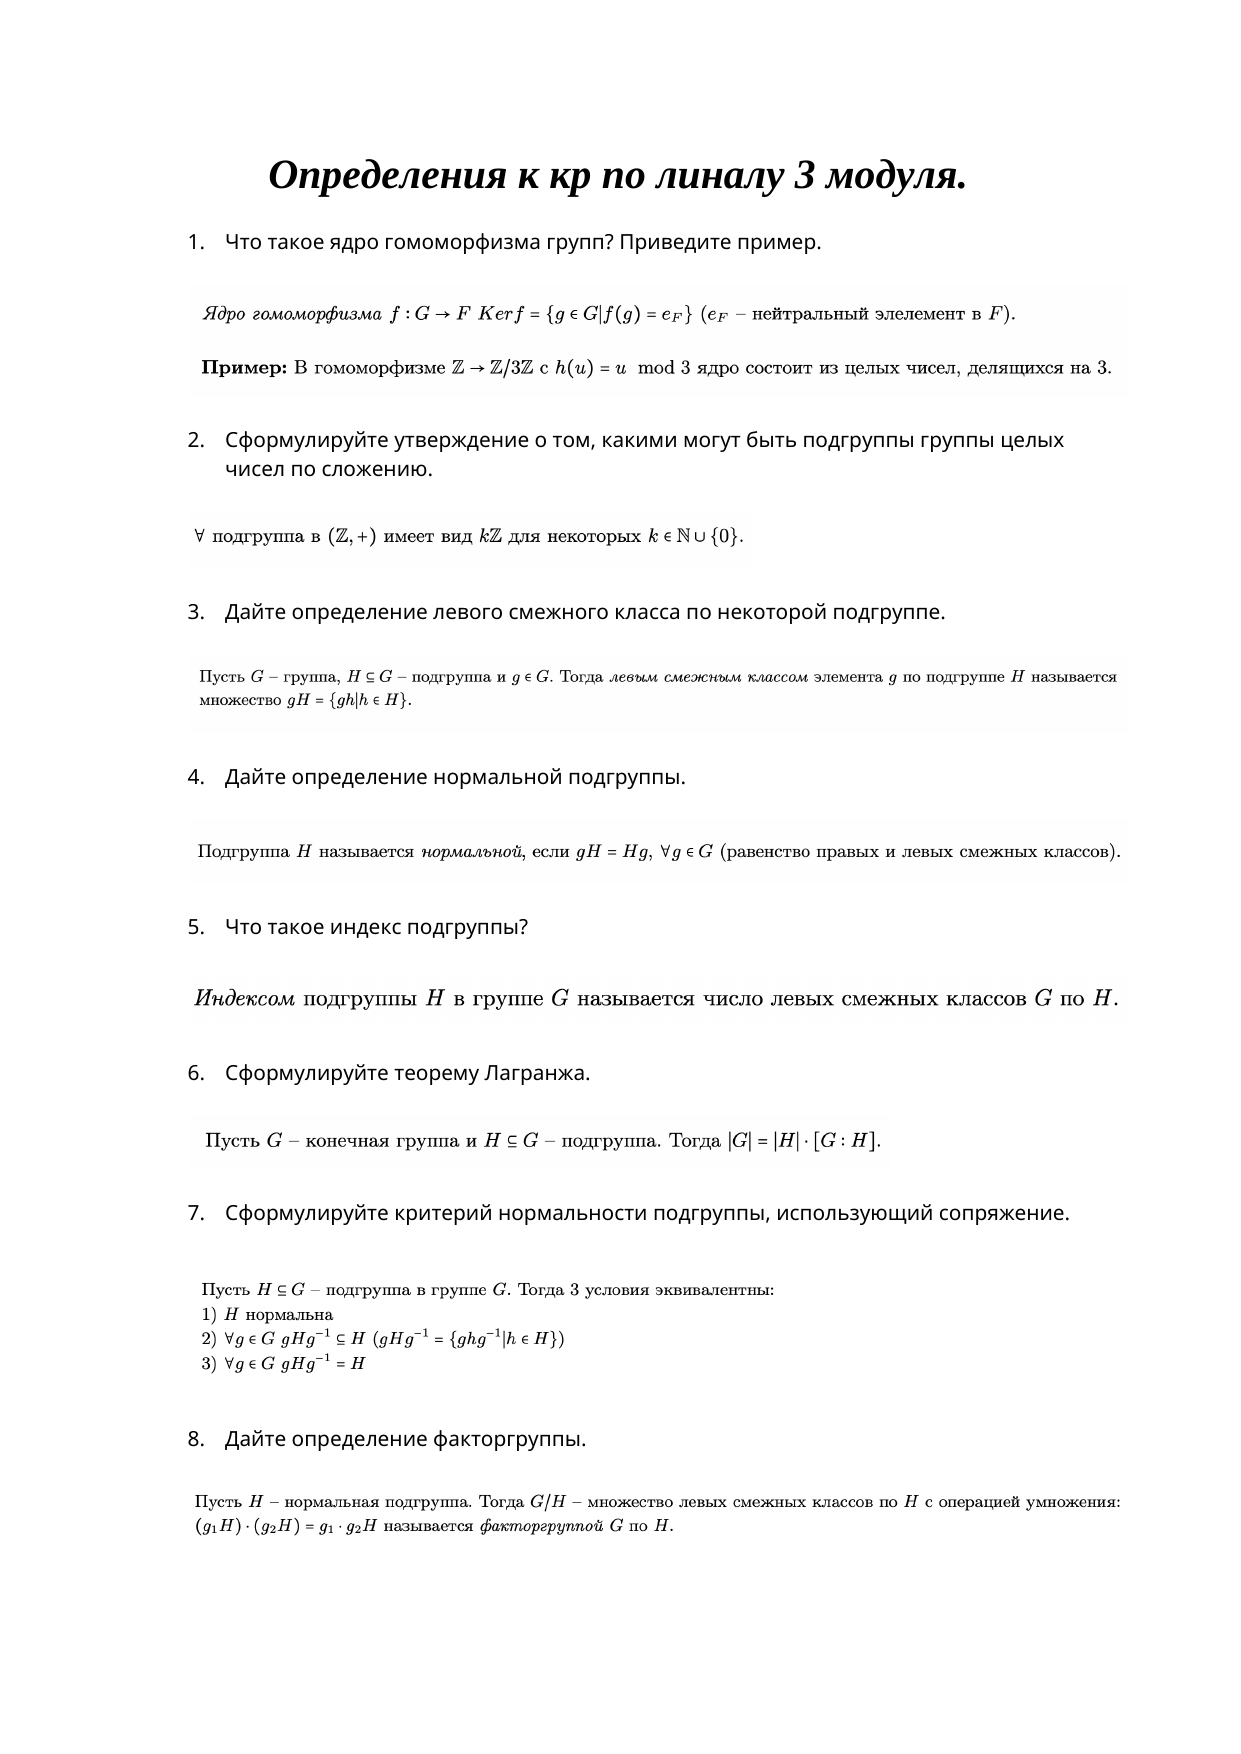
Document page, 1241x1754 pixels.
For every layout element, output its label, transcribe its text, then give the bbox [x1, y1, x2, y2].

list Дайте определение факторгруппы. [187, 1424, 1090, 1453]
picture [187, 654, 1128, 733]
list Дайте определение левого смежного класса по некоторой подгруппе. [187, 597, 1090, 625]
picture [187, 1115, 890, 1169]
list Что такое индекс подгруппы? [187, 912, 1090, 941]
picture [187, 511, 753, 568]
picture [187, 284, 1128, 397]
picture [187, 969, 1128, 1029]
text Определения к кр по линалу 3 модуля. [150, 150, 1090, 198]
picture [187, 819, 1128, 883]
list Сформулируйте утверждение о том, какими могут быть подгруппы группы целых чисел по сложению. [187, 426, 1090, 482]
picture [187, 1482, 1128, 1551]
picture [187, 1255, 784, 1396]
list Дайте определение нормальной подгруппы. [187, 762, 1090, 790]
list Что такое ядро гомоморфизма групп? Приведите пример. [187, 227, 1090, 256]
list Сформулируйте критерий нормальности подгруппы, использующий сопряжение. [187, 1198, 1090, 1226]
list Сформулируйте теорему Лагранжа. [187, 1058, 1090, 1086]
